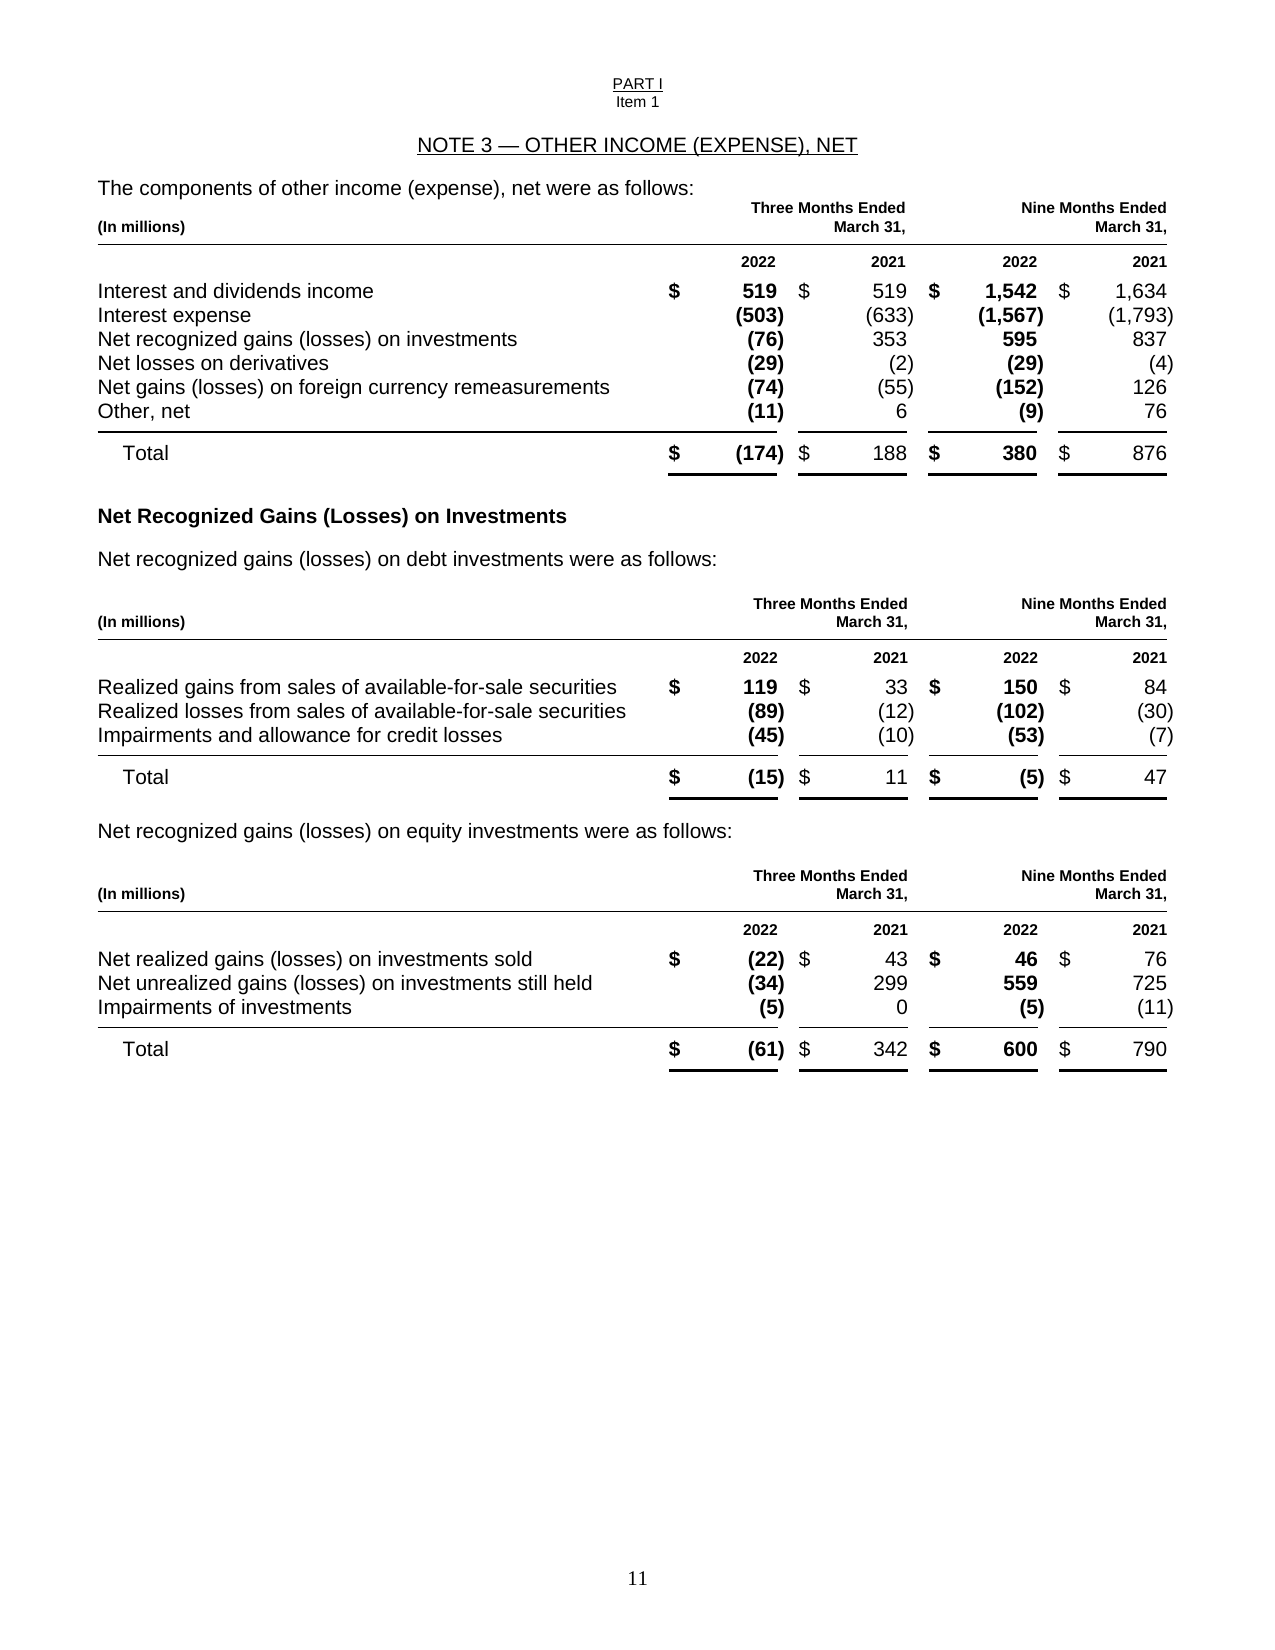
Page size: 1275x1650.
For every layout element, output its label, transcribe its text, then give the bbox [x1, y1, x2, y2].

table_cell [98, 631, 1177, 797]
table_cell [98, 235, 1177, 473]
text Net recognized gains (losses) on equity investments were as follows: [97, 819, 1177, 843]
text Net Recognized Gains (Losses) on Investments [97, 504, 1177, 528]
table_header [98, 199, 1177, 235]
text Net recognized gains (losses) on debt investments were as follows: [97, 547, 1177, 571]
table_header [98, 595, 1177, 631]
text The components of other income (expense), net were as follows: [97, 175, 1177, 199]
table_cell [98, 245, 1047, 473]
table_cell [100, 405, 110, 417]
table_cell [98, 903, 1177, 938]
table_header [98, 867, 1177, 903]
text NOTE 3 — OTHER INCOME (EXPENSE), NET [97, 133, 1177, 157]
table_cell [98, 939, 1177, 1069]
